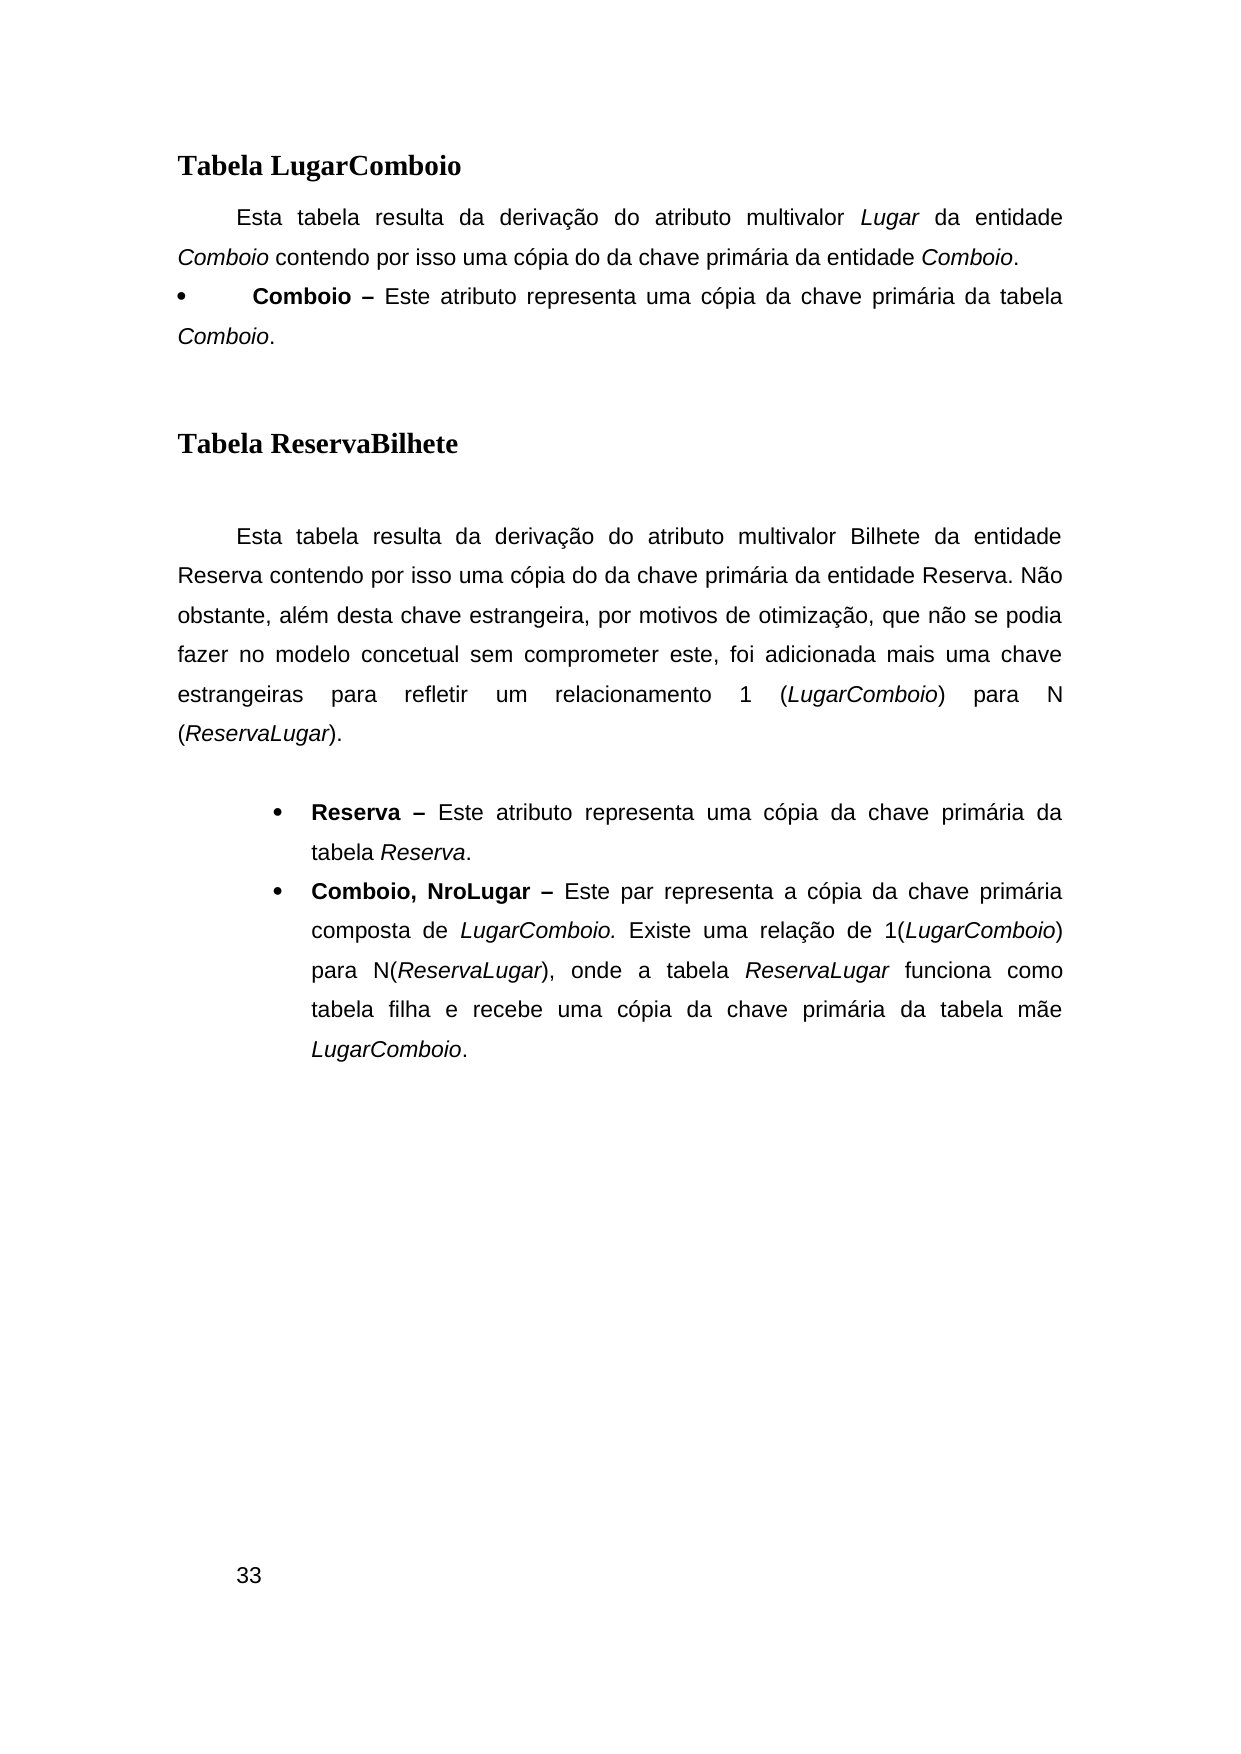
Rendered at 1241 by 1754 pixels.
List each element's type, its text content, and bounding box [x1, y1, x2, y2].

subtitle Tabela LugarComboio [177, 148, 1063, 181]
list Comboio, NroLugar – Este par representa a cópia da chave primária composta de LugarComboio. Existe uma relação de 1(LugarComboio) para N(ReservaLugar), onde a tabela ReservaLugar funciona como tabela filha e recebe uma cópia da chave primária da tabela mãe LugarComboio. [274, 878, 1063, 1062]
list Reserva – Este atributo representa uma cópia da chave primária da tabela Reserva. [274, 799, 1063, 865]
text Esta tabela resulta da derivação do atributo multivalor Lugar da entidade Comboio contendo por isso uma cópia do da chave primária da entidade Comboio. [177, 204, 1063, 270]
list Comboio – Este atributo representa uma cópia da chave primária da tabela Comboio. [177, 283, 1063, 349]
text Esta tabela resulta da derivação do atributo multivalor Bilhete da entidade Reserva contendo por isso uma cópia do da chave primária da entidade Reserva. Não obstante, além desta chave estrangeira, por motivos de otimização, que não se podia fazer no modelo concetual sem comprometer este, foi adicionada mais uma chave estrangeiras para refletir um relacionamento 1 (LugarComboio) para N (ReservaLugar). [177, 523, 1063, 746]
subtitle Tabela ReservaBilhete [177, 427, 1063, 460]
